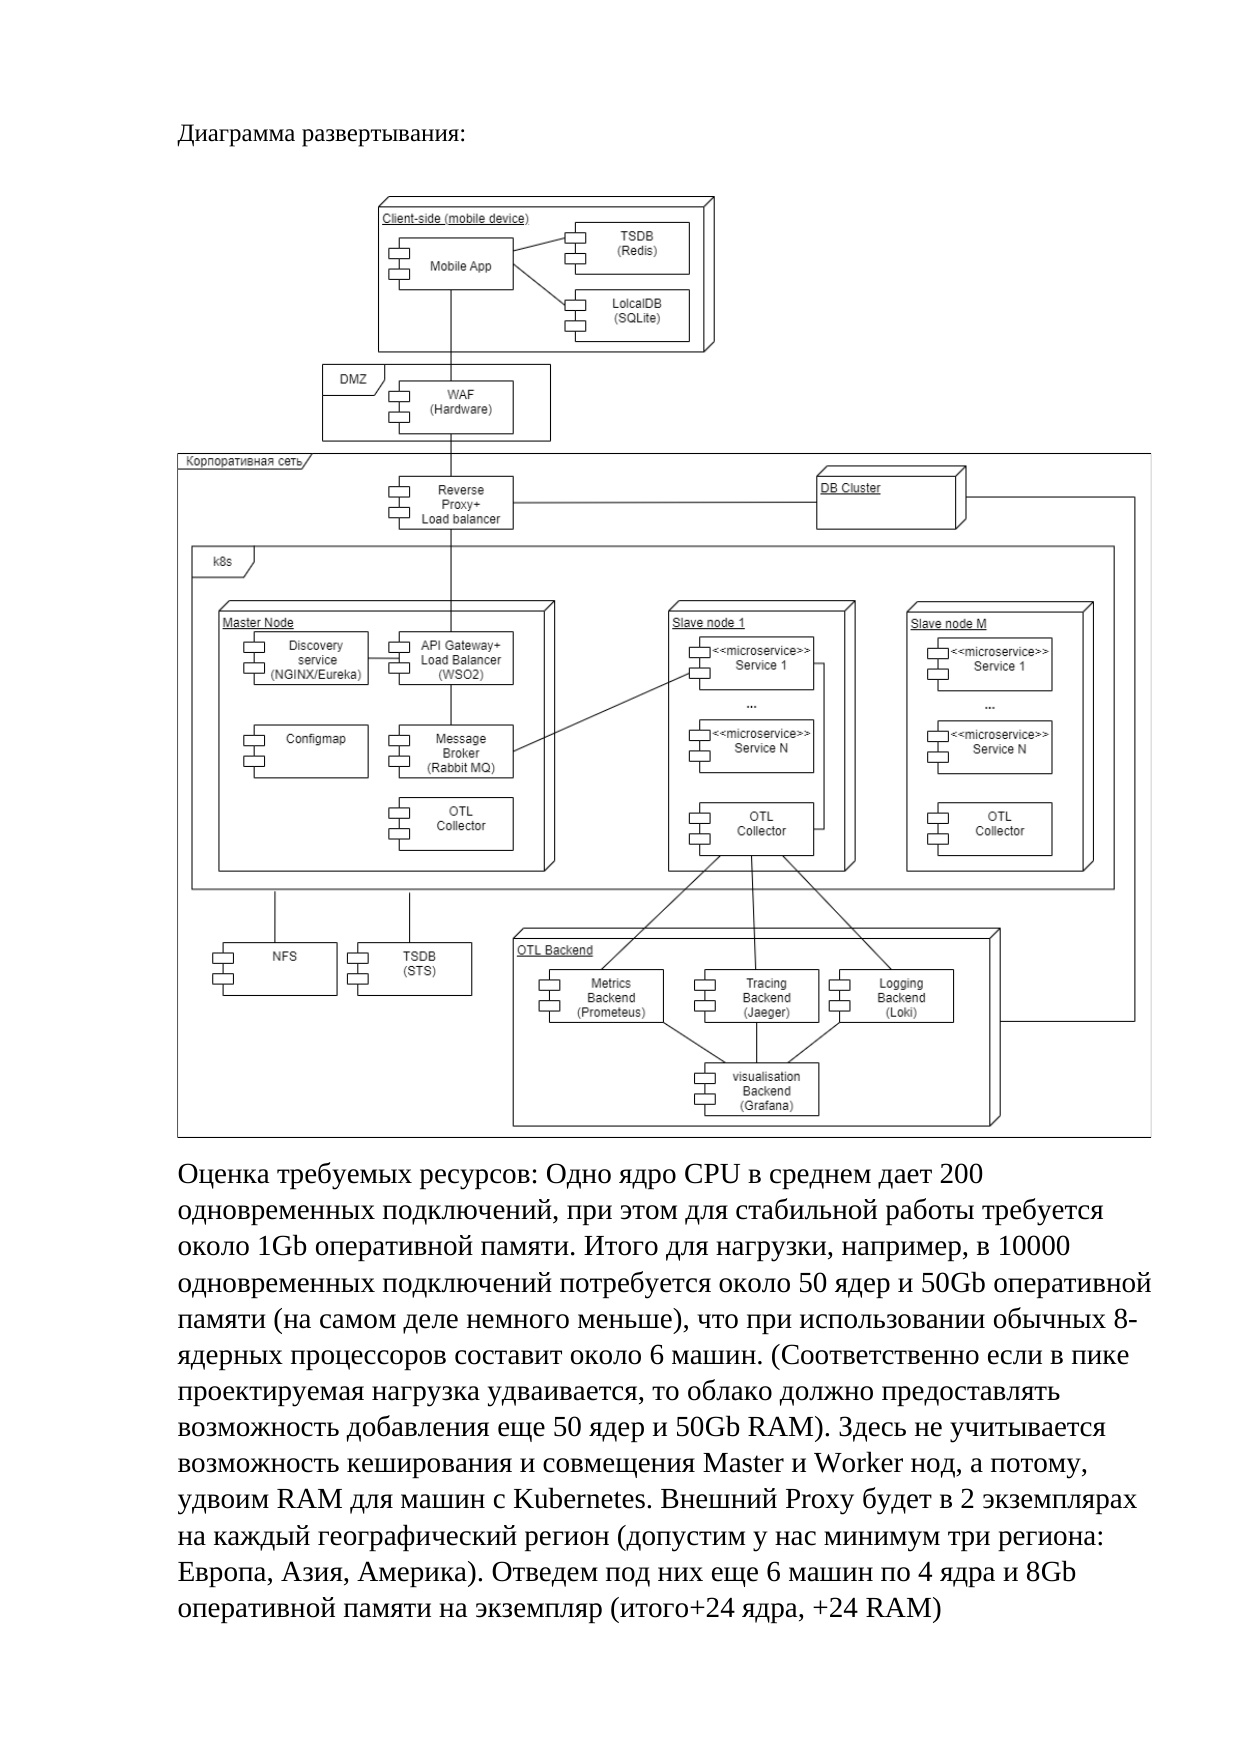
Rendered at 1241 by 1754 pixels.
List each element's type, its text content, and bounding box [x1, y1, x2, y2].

text Диаграмма развертывания: [177, 118, 1152, 178]
text Оценка требуемых ресурсов: Одно ядро CPU в среднем дaет 200 одновременных подключений, при этом для стабильной работы требуется около 1Gb оперативной памяти. Итого для нагрузки, например, в 10000 одновременных подключений потребуется около 50 ядер и 50Gb оперативной памяти (на самом деле немного меньше), что при использовании обычных 8-ядерных процессоров составит около 6 машин. (Соответственно если в пике проектируемая нагрузка удваивается, то облако должно предоставлять возможность добавления еще 50 ядер и 50Gb RAM). Здесь не учитывается возможность кеширования и совмещения Master и Worker нод, а потому, удвоим RAM для машин с Kubernetes. Внешний Proxy будет в 2 экземплярах на каждый географический регион (допустим у нас минимум три региона: Европа, Азия, Америка). Отведем под них еще 6 машин по 4 ядра и 8Gb оперативной памяти на экземпляр (итого+24 ядра, +24 RAM) [177, 1156, 1152, 1623]
picture [177, 196, 1152, 1138]
